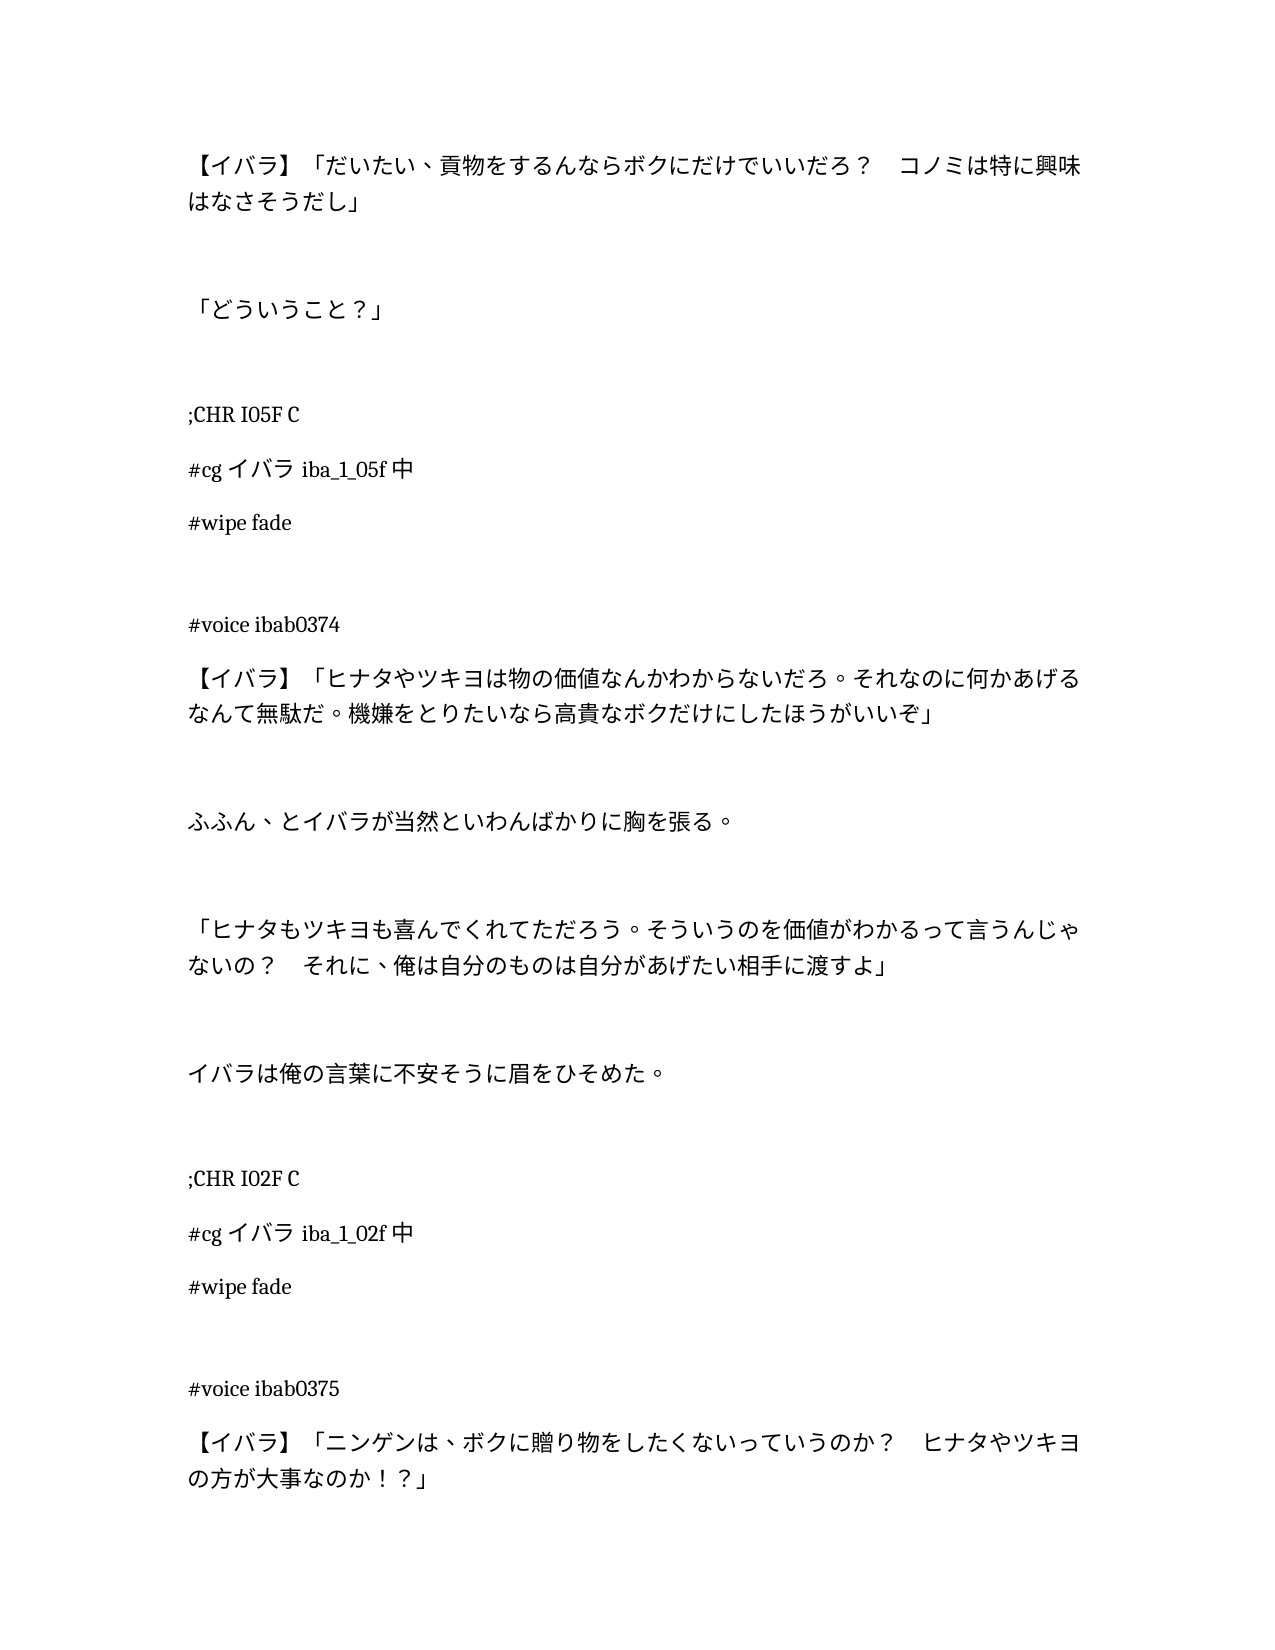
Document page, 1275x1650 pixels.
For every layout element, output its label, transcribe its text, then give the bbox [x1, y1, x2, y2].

text #voice ibab0375 [187, 1376, 1087, 1402]
text ;CHR I02F C [187, 1166, 1087, 1192]
text ;CHR I05F C [187, 402, 1087, 428]
text #wipe fade [187, 1273, 1087, 1300]
text 「ヒナタもツキヨも喜んでくれてただろう。そういうのを価値がわかるって言うんじゃないの？ それに、俺は自分のものは自分があげたい相手に渡すよ」 [187, 914, 1087, 981]
text 「どういうこと？」 [187, 294, 1087, 325]
text ふふん、とイバラが当然といわんばかりに胸を張る。 [187, 806, 1087, 837]
text 【イバラ】「ニンゲンは、ボクに贈り物をしたくないっていうのか？ ヒナタやツキヨの方が大事なのか！？」 [187, 1427, 1087, 1494]
text #cg イバラ iba_1_02f 中 [187, 1217, 1087, 1248]
text 【イバラ】「ヒナタやツキヨは物の価値なんかわからないだろ。それなのに何かあげるなんて無駄だ。機嫌をとりたいなら高貴なボクだけにしたほうがいいぞ」 [187, 662, 1087, 730]
text #cg イバラ iba_1_05f 中 [187, 453, 1087, 484]
text #wipe fade [187, 509, 1087, 536]
text 【イバラ】「だいたい、貢物をするんならボクにだけでいいだろ？ コノミは特に興味はなさそうだし」 [187, 150, 1087, 217]
text #voice ibab0374 [187, 611, 1087, 638]
text イバラは俺の言葉に不安そうに眉をひそめた。 [187, 1058, 1087, 1089]
